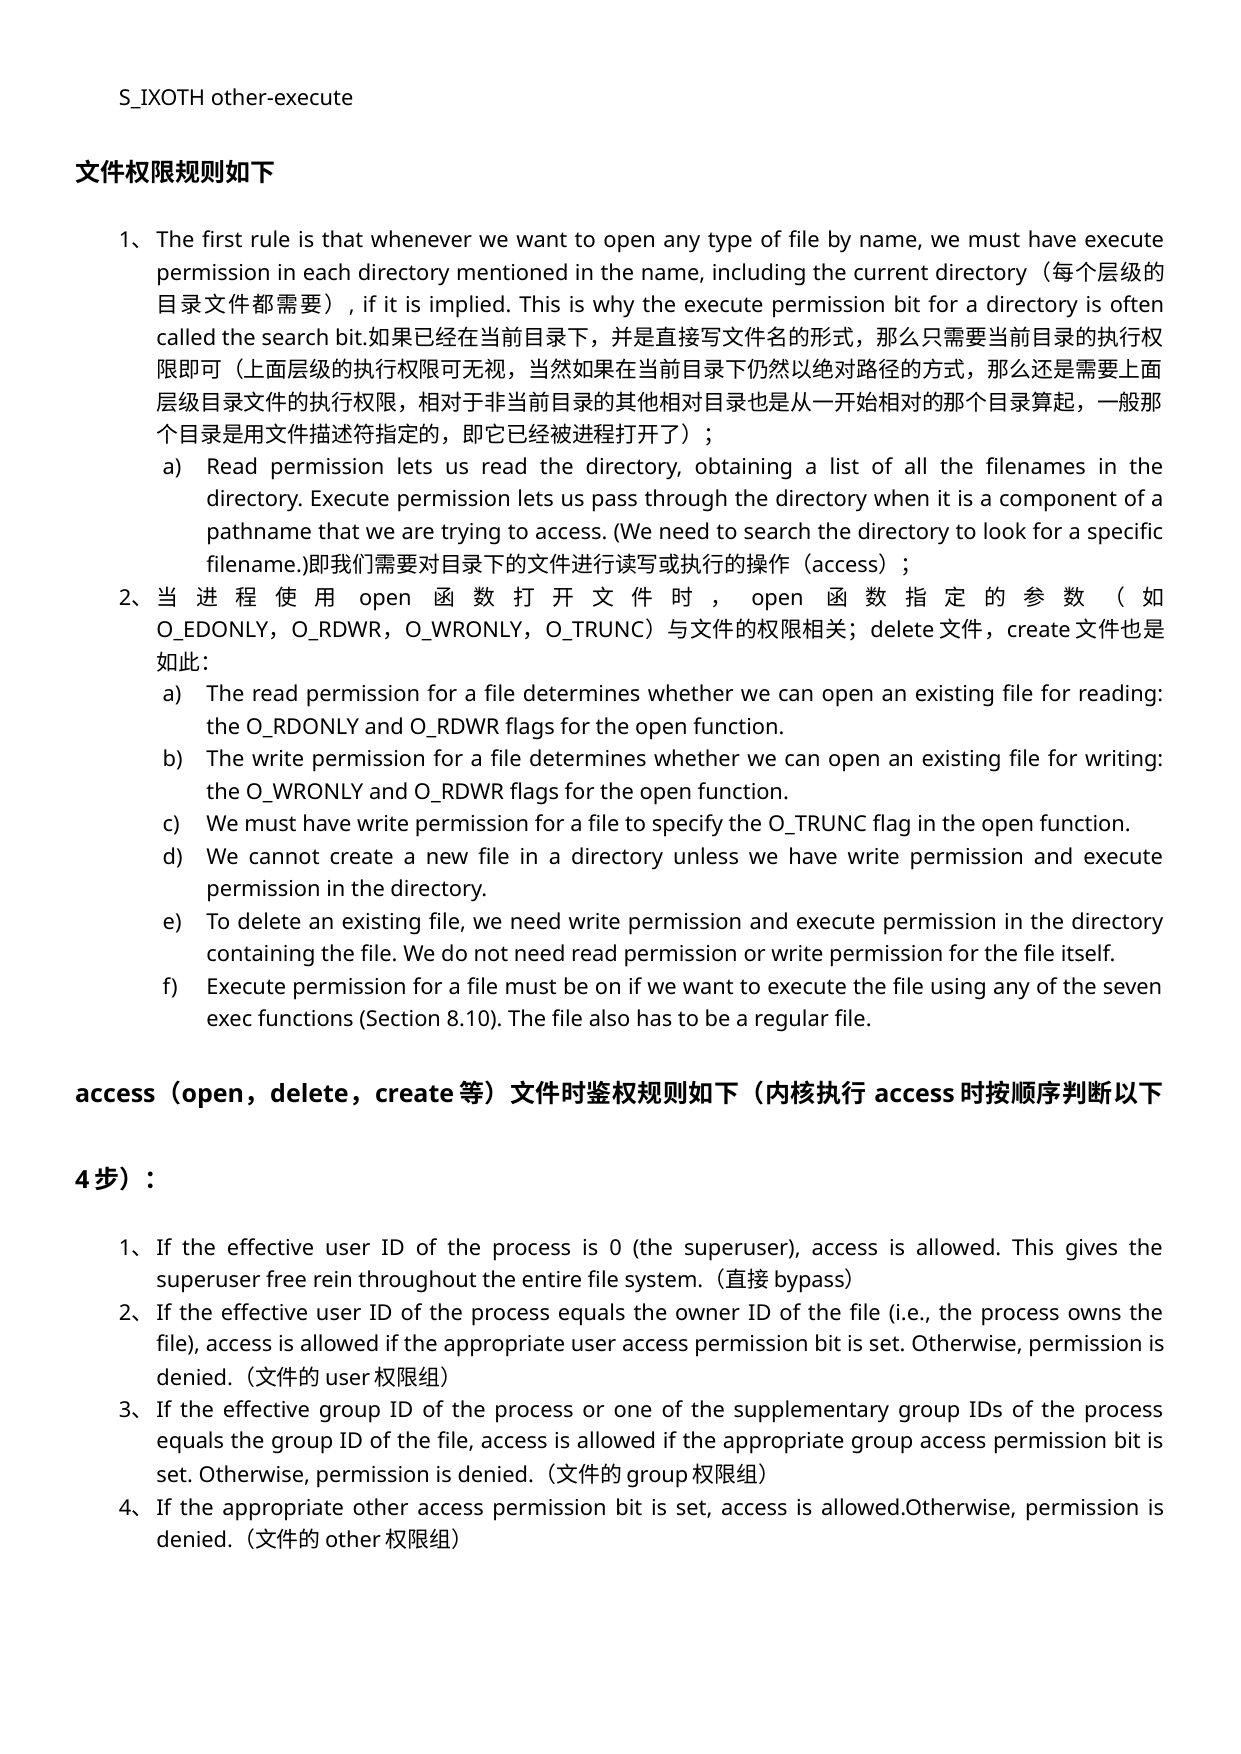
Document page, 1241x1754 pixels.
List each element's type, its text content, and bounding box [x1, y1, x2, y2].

list The read permission for a file determines whether we can open an existing file for reading: the O_RDONLY and O_RDWR flags for the open function. [162, 677, 1165, 742]
list To delete an existing file, we need write permission and execute permission in the directory containing the file. We do not need read permission or write permission for the file itself. [162, 904, 1165, 969]
list Execute permission for a file must be on if we want to execute the file using any of the seven exec functions (Section 8.10). The file also has to be a regular file. [162, 969, 1165, 1034]
list We cannot create a new file in a directory unless we have write permission and execute permission in the directory. [162, 839, 1165, 904]
list If the appropriate other access permission bit is set, access is allowed.Otherwise, permission is denied.（文件的other权限组） [119, 1489, 1165, 1554]
subtitle access（open，delete，create等）文件时鉴权规则如下（内核执行access时按顺序判断以下4步）： [75, 1059, 1165, 1211]
list We must have write permission for a file to specify the O_TRUNC flag in the open function. [162, 807, 1165, 839]
list The first rule is that whenever we want to open any type of file by name, we must have execute permission in each directory mentioned in the name, including the current directory（每个层级的目录文件都需要）, if it is implied. This is why the execute permission bit for a directory is often called the search bit.如果已经在当前目录下，并是直接写文件名的形式，那么只需要当前目录的执行权限即可（上面层级的执行权限可无视，当然如果在当前目录下仍然以绝对路径的方式，那么还是需要上面层级目录文件的执行权限，相对于非当前目录的其他相对目录也是从一开始相对的那个目录算起，一般那个目录是用文件描述符指定的，即它已经被进程打开了）； [119, 222, 1165, 449]
list The write permission for a file determines whether we can open an existing file for writing: the O_WRONLY and O_RDWR flags for the open function. [162, 742, 1165, 807]
list If the effective group ID of the process or one of the supplementary group IDs of the process equals the group ID of the file, access is allowed if the appropriate group access permission bit is set. Otherwise, permission is denied.（文件的group权限组） [119, 1392, 1165, 1489]
list If the effective user ID of the process equals the owner ID of the file (i.e., the process owns the file), access is allowed if the appropriate user access permission bit is set. Otherwise, permission is denied.（文件的user权限组） [119, 1294, 1165, 1392]
subtitle 文件权限规则如下 [75, 138, 1165, 203]
list If the effective user ID of the process is 0 (the superuser), access is allowed. This gives the superuser free rein throughout the entire file system.（直接bypass） [119, 1229, 1165, 1294]
list Read permission lets us read the directory, obtaining a list of all the filenames in the directory. Execute permission lets us pass through the directory when it is a component of a pathname that we are trying to access. (We need to search the directory to look for a specific filename.)即我们需要对目录下的文件进行读写或执行的操作（access）； [162, 449, 1165, 579]
list 当进程使用open函数打开文件时，open函数指定的参数（如O_EDONLY，O_RDWR，O_WRONLY，O_TRUNC）与文件的权限相关；delete文件，create文件也是如此： [119, 579, 1165, 677]
text S_IXOTH other-execute [75, 81, 1165, 113]
